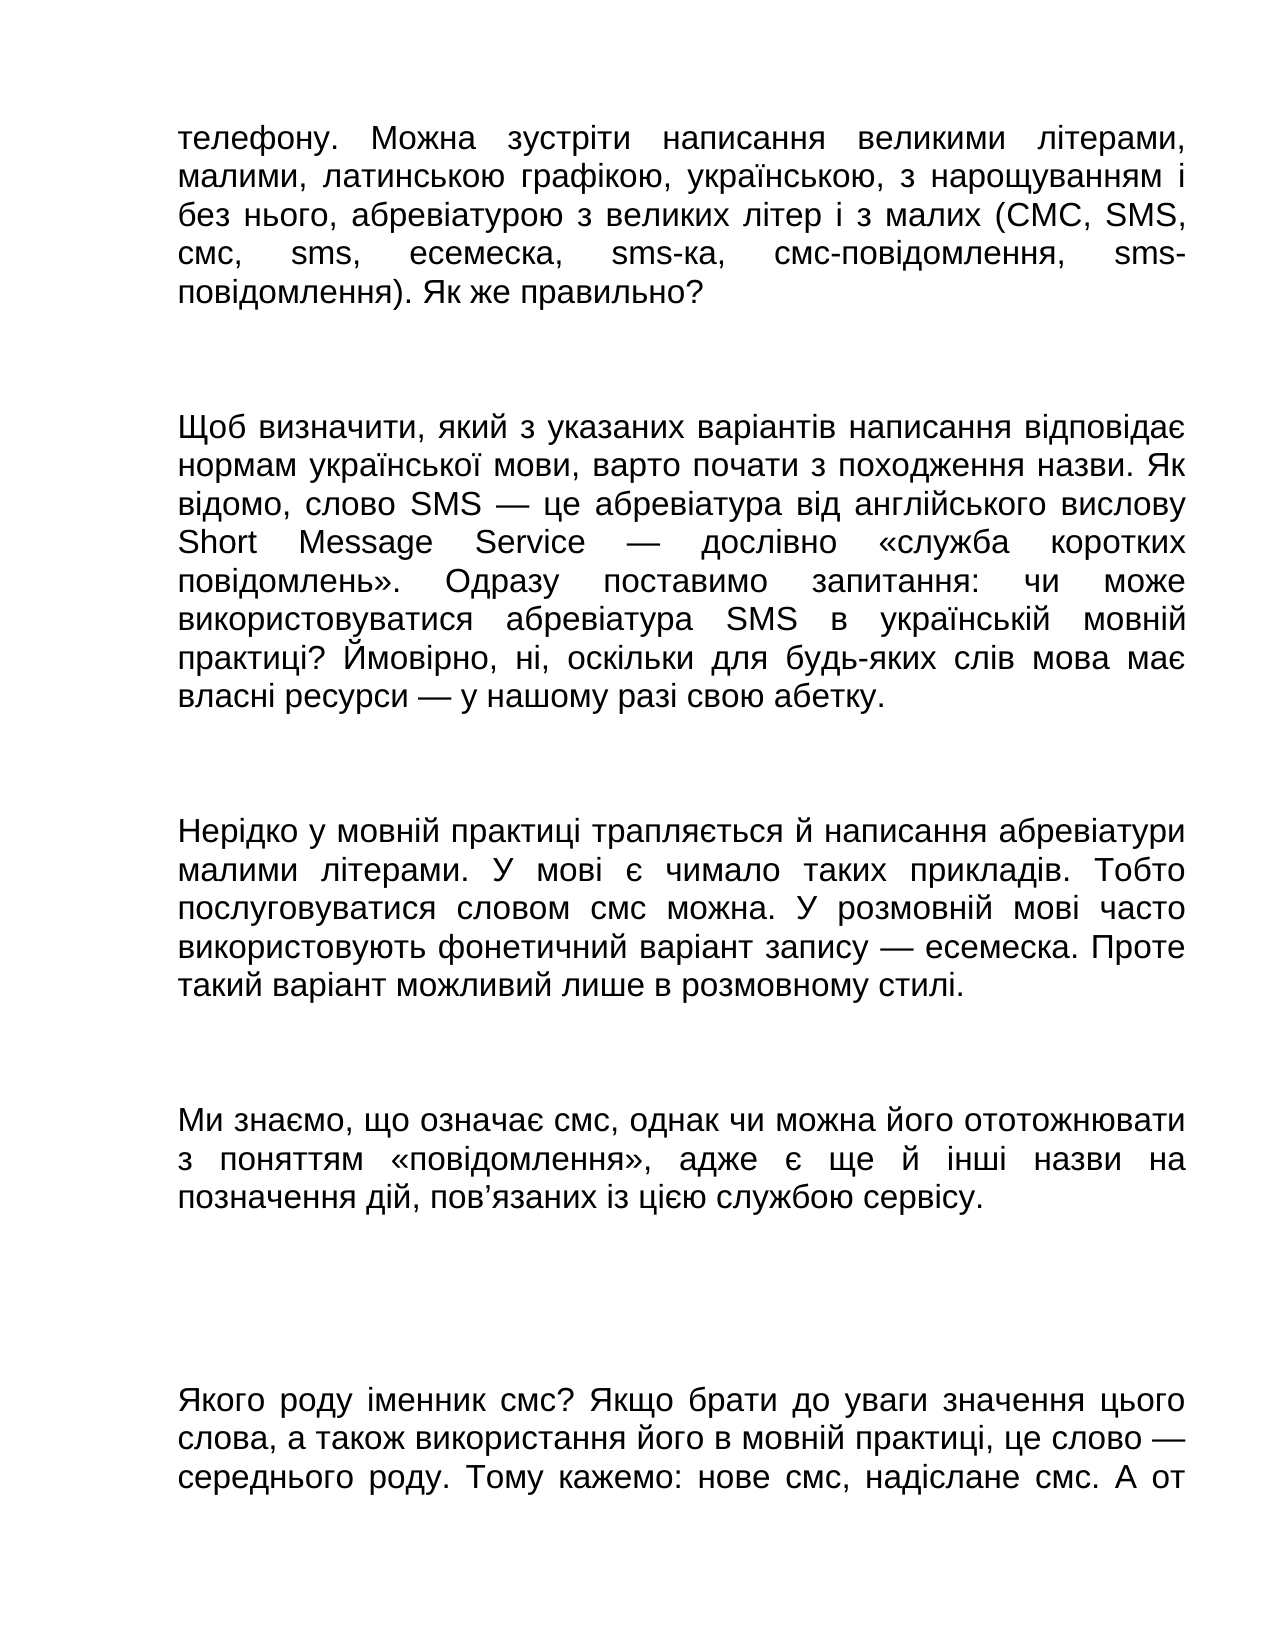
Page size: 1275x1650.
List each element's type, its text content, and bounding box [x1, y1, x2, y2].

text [177, 118, 1186, 310]
text Щоб визначити, який з указаних варіантів написання відповідає нормам української мови, варто почати з походження назви. Як відомо, слово SMS — це абревіатура від англійського вислову Short Message Service — дослівно «служба коротких повідомлень». Одразу поставимо запитання: чи може використовуватися абревіатура SMS в українській мовній практиці? Ймовірно, ні, оскільки для будь-яких слів мова має власні ресурси — у нашому разі свою абетку. [177, 407, 1186, 714]
text Нерідко у мовній практиці трапляється й написання абревіатури малими літерами. У мові є чимало таких прикладів. Тобто послуговуватися словом смс можна. У розмовній мові часто використовують фонетичний варіант запису — есемеска. Проте такий варіант можливий лише в розмовному стилі. [177, 811, 1186, 1003]
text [177, 1380, 1186, 1495]
text Ми знаємо, що означає смс, однак чи можна його ототожнювати з поняттям «повідомлення», адже є ще й інші назви на позначення дій, пов’язаних із цією службою сервісу. [177, 1100, 1186, 1216]
